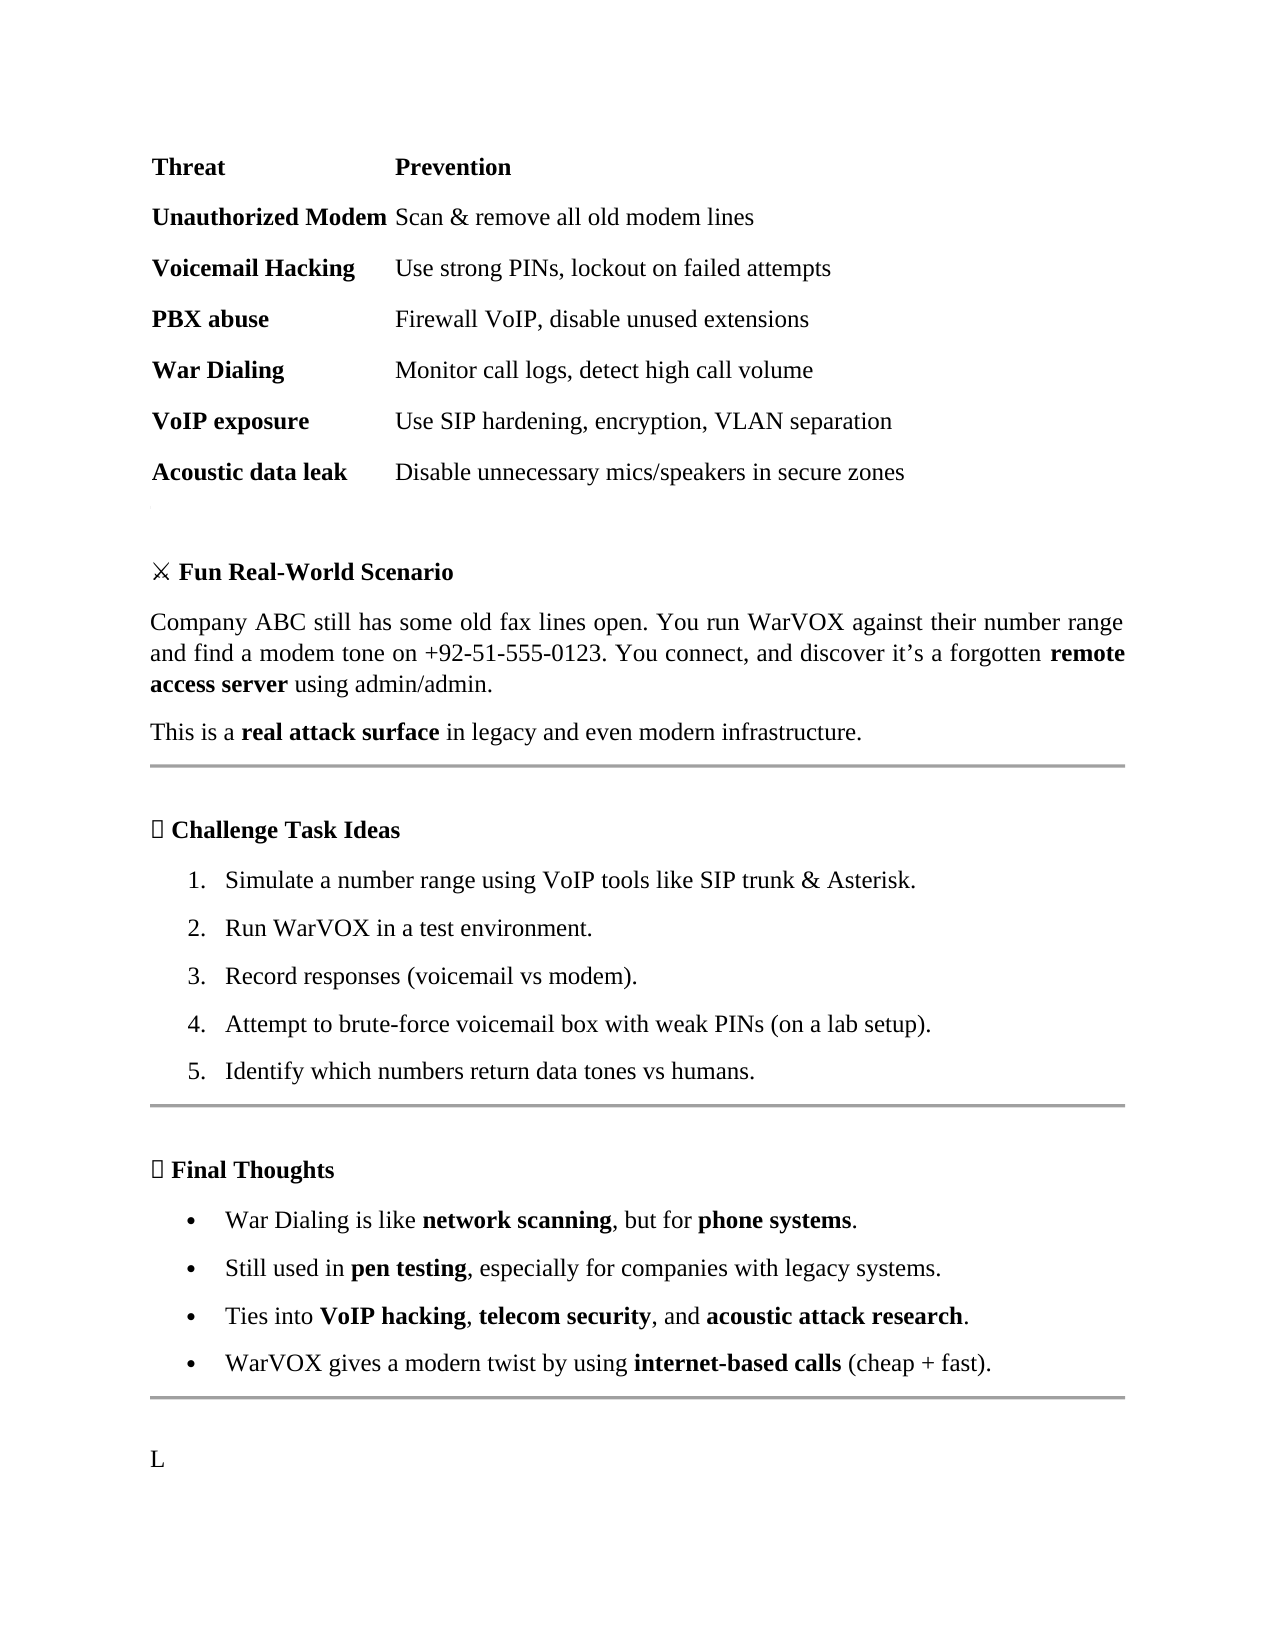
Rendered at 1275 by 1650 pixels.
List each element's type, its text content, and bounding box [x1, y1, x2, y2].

table_cell Monitor call logs, detect high call volume [393, 353, 911, 404]
list Ties into VoIP hacking, telecom security, and acoustic attack research. [187, 1301, 1125, 1329]
table_cell VoIP exposure [150, 404, 393, 455]
table_header Prevention [393, 150, 911, 201]
table_cell Firewall VoIP, disable unused extensions [393, 303, 911, 353]
list Identify which numbers return data tones vs humans. [187, 1056, 1125, 1085]
table_cell Disable unnecessary mics/speakers in secure zones [393, 455, 911, 506]
list Run WarVOX in a test environment. [187, 913, 1125, 942]
text This is a real attack surface in legacy and even modern infrastructure. [150, 717, 1125, 746]
table_header Threat [150, 150, 393, 201]
list Simulate a number range using VoIP tools like SIP trunk & Asterisk. [187, 866, 1125, 894]
list WarVOX gives a modern twist by using internet-based calls (cheap + fast). [187, 1348, 1125, 1377]
text Company ABC still has some old fax lines open. You run WarVOX against their number range and find a modem tone on +92-51-555-0123. You connect, and discover it’s a forgotten remote access server using admin/admin. [150, 607, 1125, 698]
text 🔄 Challenge Task Ideas [150, 812, 1125, 846]
table_cell Use strong PINs, lockout on failed attempts [393, 252, 911, 302]
list Record responses (voicemail vs modem). [187, 961, 1125, 990]
table_cell Unauthorized Modem [150, 201, 393, 252]
list Still used in pen testing, especially for companies with legacy systems. [187, 1253, 1125, 1282]
table_cell Scan & remove all old modem lines [393, 201, 911, 252]
text 🧠 Final Thoughts [150, 1152, 1125, 1186]
list Attempt to brute-force voicemail box with weak PINs (on a lab setup). [187, 1009, 1125, 1037]
list War Dialing is like network scanning, but for phone systems. [187, 1205, 1125, 1234]
table_cell War Dialing [150, 353, 393, 404]
table_cell PBX abuse [150, 303, 393, 353]
table_cell Acoustic data leak [150, 455, 393, 506]
table_cell Use SIP hardening, encryption, VLAN separation [393, 404, 911, 455]
table_cell Voicemail Hacking [150, 252, 393, 302]
text ⚔️ Fun Real-World Scenario [150, 553, 1125, 588]
text L [150, 1444, 1125, 1473]
